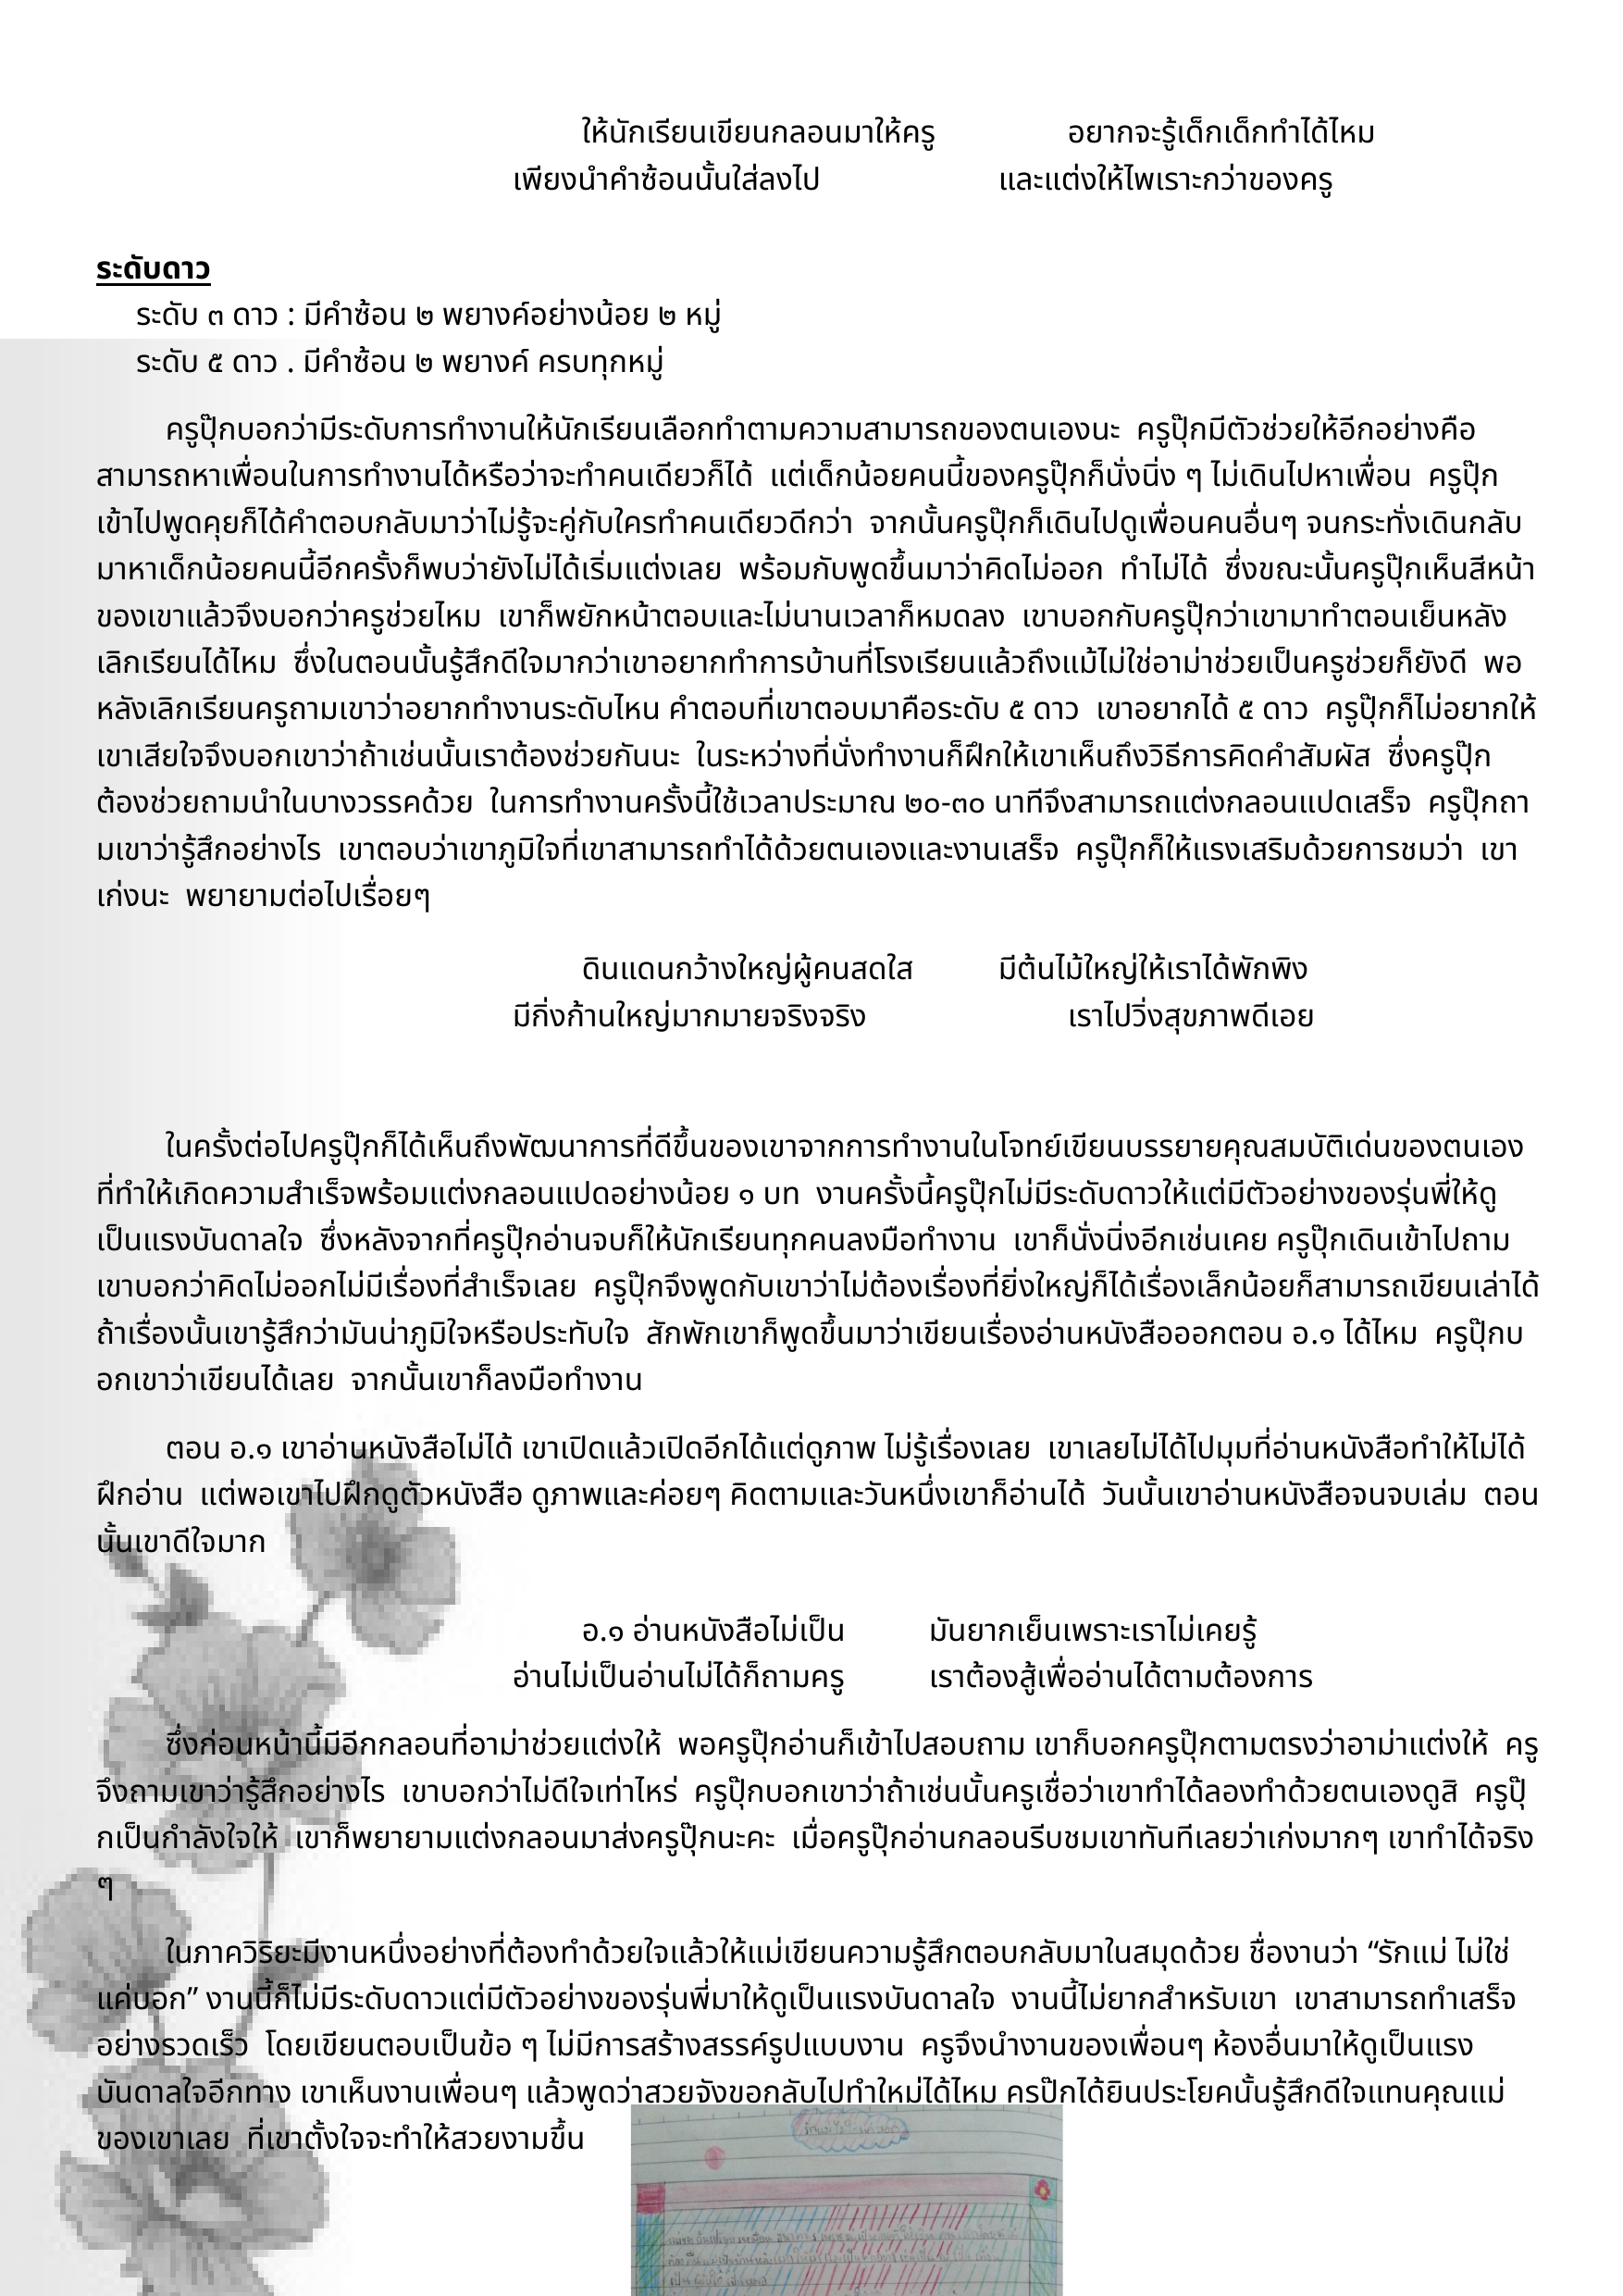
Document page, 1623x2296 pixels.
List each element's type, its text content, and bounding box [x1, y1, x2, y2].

text ระดับ ๕ ดาว . มีคำซ้อน ๒ พยางค์ ครบทุกหมู่ [95, 340, 1542, 386]
text ระดับดาว [95, 246, 1542, 292]
text อ.๑ อ่านหนังสือไม่เป็น มันยากเย็นเพราะเราไม่เคยรู้ [95, 1607, 1542, 1655]
text มีกิ่งก้านใหญ่มากมายจริงจริง เราไปวิ่งสุขภาพดีเอย [442, 994, 1542, 1040]
text ในครั้งต่อไปครูปุ๊กก็ได้เห็นถึงพัฒนาการที่ดีขึ้นของเขาจากการทำงานในโจทย์เขียนบรรยายคุณสมบัติเด่นของตนเองที่ทำให้เกิดความสำเร็จพร้อมแต่งกลอนแปดอย่างน้อย ๑ บท งานครั้งนี้ครูปุ๊กไม่มีระดับดาวให้แต่มีตัวอย่างของรุ่นพี่ให้ดูเป็นแรงบันดาลใจ ซึ่งหลังจากที่ครูปุ๊กอ่านจบก็ให้นักเรียนทุกคนลงมือทำงาน เขาก็นั่งนิ่งอีกเช่นเคย ครูปุ๊กเดินเข้าไปถาม เขาบอกว่าคิดไม่ออกไม่มีเรื่องที่สำเร็จเลย ครูปุ๊กจึงพูดกับเขาว่าไม่ต้องเรื่องที่ยิ่งใหญ่ก็ได้เรื่องเล็กน้อยก็สามารถเขียนเล่าได้ถ้าเรื่องนั้นเขารู้สึกว่ามันน่าภูมิใจหรือประทับใจ สักพักเขาก็พูดขึ้นมาว่าเขียนเรื่องอ่านหนังสือออกตอน อ.๑ ได้ไหม ครูปุ๊กบอกเขาว่าเขียนได้เลย จากนั้นเขาก็ลงมือทำงาน [95, 1124, 1542, 1405]
text ดินแดนกว้างใหญ่ผู้คนสดใส มีต้นไม้ใหญ่ให้เราได้พักพิง [512, 947, 1542, 994]
text ตอน อ.๑ เขาอ่านหนังสือไม่ได้ เขาเปิดแล้วเปิดอีกได้แต่ดูภาพ ไม่รู้เรื่องเลย เขาเลยไม่ได้ไปมุมที่อ่านหนังสือทำให้ไม่ได้ฝึกอ่าน แต่พอเขาไปฝึกดูตัวหนังสือ ดูภาพและค่อยๆ คิดตามและวันหนึ่งเขาก็อ่านได้ วันนั้นเขาอ่านหนังสือจนจบเล่ม ตอนนั้นเขาดีใจมาก [95, 1426, 1542, 1566]
picture [630, 2104, 1063, 2296]
text อ่านไม่เป็นอ่านไม่ได้ก็ถามครู เราต้องสู้เพื่ออ่านได้ตามต้องการ [442, 1655, 1542, 1701]
text ครูปุ๊กบอกว่ามีระดับการทำงานให้นักเรียนเลือกทำตามความสามารถของตนเองนะ ครูปุ๊กมีตัวช่วยให้อีกอย่างคือสามารถหาเพื่อนในการทำงานได้หรือว่าจะทำคนเดียวก็ได้ แต่เด็กน้อยคนนี้ของครูปุ๊กก็นั่งนิ่ง ๆ ไม่เดินไปหาเพื่อน ครูปุ๊กเข้าไปพูดคุยก็ได้คำตอบกลับมาว่าไม่รู้จะคู่กับใครทำคนเดียวดีกว่า จากนั้นครูปุ๊กก็เดินไปดูเพื่อนคนอื่นๆ จนกระทั่งเดินกลับมาหาเด็กน้อยคนนี้อีกครั้งก็พบว่ายังไม่ได้เริ่มแต่งเลย พร้อมกับพูดขึ้นมาว่าคิดไม่ออก ทำไม่ได้ ซึ่งขณะนั้นครูปุ๊กเห็นสีหน้าของเขาแล้วจึงบอกว่าครูช่วยไหม เขาก็พยักหน้าตอบและไม่นานเวลาก็หมดลง เขาบอกกับครูปุ๊กว่าเขามาทำตอนเย็นหลังเลิกเรียนได้ไหม ซึ่งในตอนนั้นรู้สึกดีใจมากว่าเขาอยากทำการบ้านที่โรงเรียนแล้วถึงแม้ไม่ใช่อาม่าช่วยเป็นครูช่วยก็ยังดี พอหลังเลิกเรียนครูถามเขาว่าอยากทำงานระดับไหน คำตอบที่เขาตอบมาคือระดับ ๕ ดาว เขาอยากได้ ๕ ดาว ครูปุ๊กก็ไม่อยากให้เขาเสียใจจึงบอกเขาว่าถ้าเช่นนั้นเราต้องช่วยกันนะ ในระหว่างที่นั่งทำงานก็ฝึกให้เขาเห็นถึงวิธีการคิดคำสัมผัส ซึ่งครูปุ๊กต้องช่วยถามนำในบางวรรคด้วย ในการทำงานครั้งนี้ใช้เวลาประมาณ ๒๐-๓๐ นาทีจึงสามารถแต่งกลอนแปดเสร็จ ครูปุ๊กถามเขาว่ารู้สึกอย่างไร เขาตอบว่าเขาภูมิใจที่เขาสามารถทำได้ด้วยตนเองและงานเสร็จ ครูปุ๊กก็ให้แรงเสริมด้วยการชมว่า เขาเก่งนะ พยายามต่อไปเรื่อยๆ [95, 407, 1542, 921]
text เพียงนำคำซ้อนนั้นใส่ลงไป และแต่งให้ไพเราะกว่าของครู [95, 157, 1542, 204]
text ซึ่งก่อนหน้านี้มีอีกกลอนที่อาม่าช่วยแต่งให้ พอครูปุ๊กอ่านก็เข้าไปสอบถาม เขาก็บอกครูปุ๊กตามตรงว่าอาม่าแต่งให้ ครูจึงถามเขาว่ารู้สึกอย่างไร เขาบอกว่าไม่ดีใจเท่าไหร่ ครูปุ๊กบอกเขาว่าถ้าเช่นนั้นครูเชื่อว่าเขาทำได้ลองทำด้วยตนเองดูสิ ครูปุ๊กเป็นกำลังใจให้ เขาก็พยายามแต่งกลอนมาส่งครูปุ๊กนะคะ เมื่อครูปุ๊กอ่านกลอนรีบชมเขาทันทีเลยว่าเก่งมากๆ เขาทำได้จริง ๆ [95, 1722, 1542, 1909]
text ให้นักเรียนเขียนกลอนมาให้ครู อยากจะรู้เด็กเด็กทำได้ไหม [512, 110, 1542, 157]
text ในภาควิริยะมีงานหนึ่งอย่างที่ต้องทำด้วยใจแล้วให้แม่เขียนความรู้สึกตอบกลับมาในสมุดด้วย ชื่องานว่า “รักแม่ ไม่ใช่แค่บอก” งานนี้ก็ไม่มีระดับดาวแต่มีตัวอย่างของรุ่นพี่มาให้ดูเป็นแรงบันดาลใจ งานนี้ไม่ยากสำหรับเขา เขาสามารถทำเสร็จอย่างรวดเร็ว โดยเขียนตอบเป็นข้อ ๆ ไม่มีการสร้างสรรค์รูปแบบงาน ครูจึงนำงานของเพื่อนๆ ห้องอื่นมาให้ดูเป็นแรงบันดาลใจอีกทาง เขาเห็นงานเพื่อนๆ แล้วพูดว่าสวยจังขอกลับไปทำใหม่ได้ไหม ครูปุ๊กได้ยินประโยคนั้นรู้สึกดีใจแทนคุณแม่ของเขาเลย ที่เขาตั้งใจจะทำให้สวยงามขึ้น [95, 1930, 1542, 2164]
text ระดับ ๓ ดาว : มีคำซ้อน ๒ พยางค์อย่างน้อย ๒ หมู่ [95, 292, 1542, 340]
